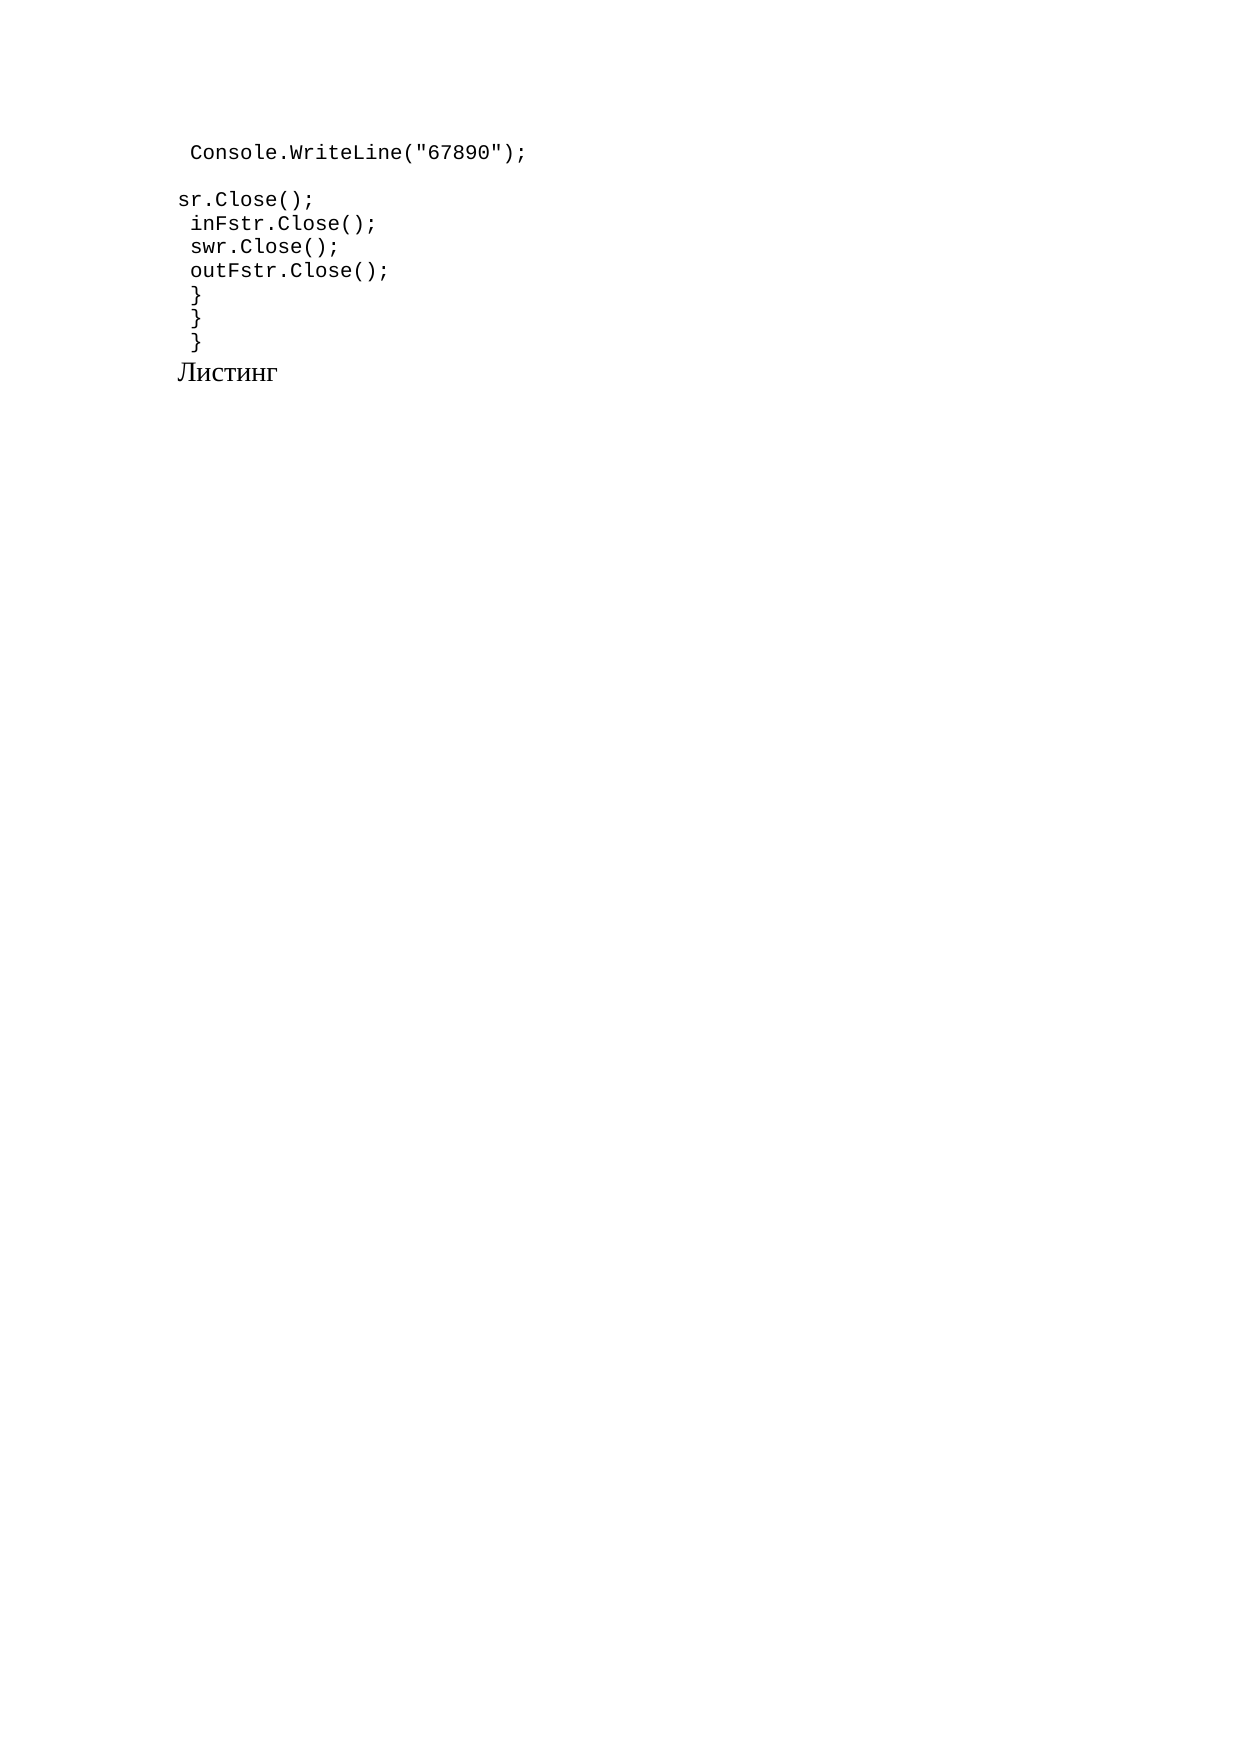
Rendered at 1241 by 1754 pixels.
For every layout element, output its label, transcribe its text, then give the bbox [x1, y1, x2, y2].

text } [177, 331, 1152, 355]
text } [177, 307, 1152, 331]
text swr.Close(); [177, 236, 1152, 260]
text outFstr.Close(); [177, 260, 1152, 284]
text Листинг [177, 355, 1152, 387]
text Console.WriteLine("67890"); [177, 142, 1152, 166]
text } [177, 284, 1152, 307]
text sr.Close(); [177, 189, 1152, 213]
text inFstr.Close(); [177, 213, 1152, 236]
